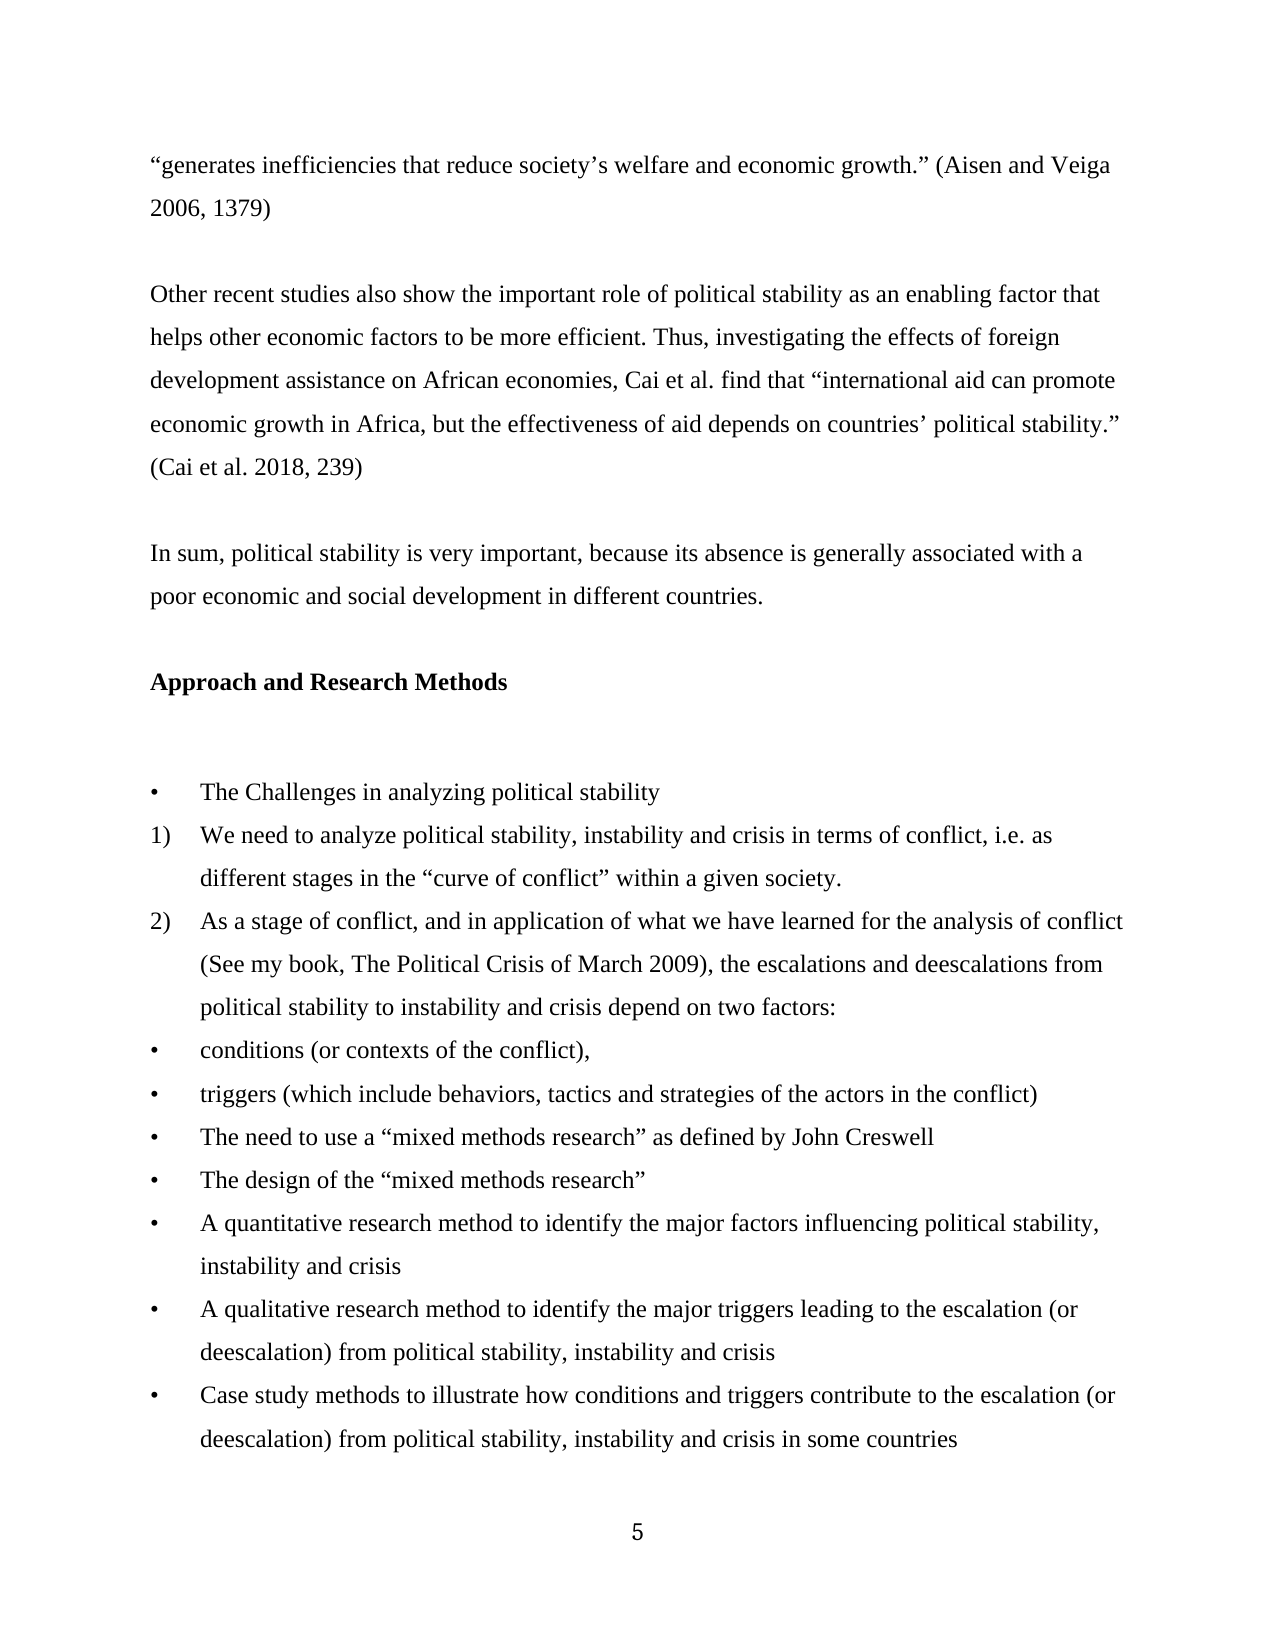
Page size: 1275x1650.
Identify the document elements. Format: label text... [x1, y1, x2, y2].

text Other recent studies also show the important role of political stability as an enabling factor that helps other economic factors to be more efficient. Thus, investigating the effects of foreign development assistance on African economies, Cai et al. find that “international aid can promote economic growth in Africa, but the effectiveness of aid depends on countries’ political stability.” (Cai et al. 2018, 239) [150, 279, 1125, 481]
list A quantitative research method to identify the major factors influencing political stability, instability and crisis [150, 1208, 1125, 1280]
list conditions (or contexts of the conflict), [150, 1036, 1125, 1064]
list The need to use a “mixed methods research” as defined by John Creswell [150, 1122, 1125, 1151]
list Case study methods to illustrate how conditions and triggers contribute to the escalation (or deescalation) from political stability, instability and crisis in some countries [150, 1381, 1125, 1452]
subtitle Approach and Research Methods [150, 667, 1125, 696]
list The design of the “mixed methods research” [150, 1165, 1125, 1194]
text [150, 150, 1125, 222]
list The Challenges in analyzing political stability [150, 777, 1125, 806]
list A qualitative research method to identify the major triggers leading to the escalation (or deescalation) from political stability, instability and crisis [150, 1294, 1125, 1366]
text In sum, political stability is very important, because its absence is generally associated with a poor economic and social development in different countries. [150, 538, 1125, 610]
list triggers (which include behaviors, tactics and strategies of the actors in the conflict) [150, 1079, 1125, 1107]
list We need to analyze political stability, instability and crisis in terms of conflict, i.e. as different stages in the “curve of conflict” within a given society. [150, 820, 1125, 892]
list As a stage of conflict, and in application of what we have learned for the analysis of conflict (See my book, The Political Crisis of March 2009), the escalations and deescalations from political stability to instability and crisis depend on two factors: [150, 906, 1125, 1021]
